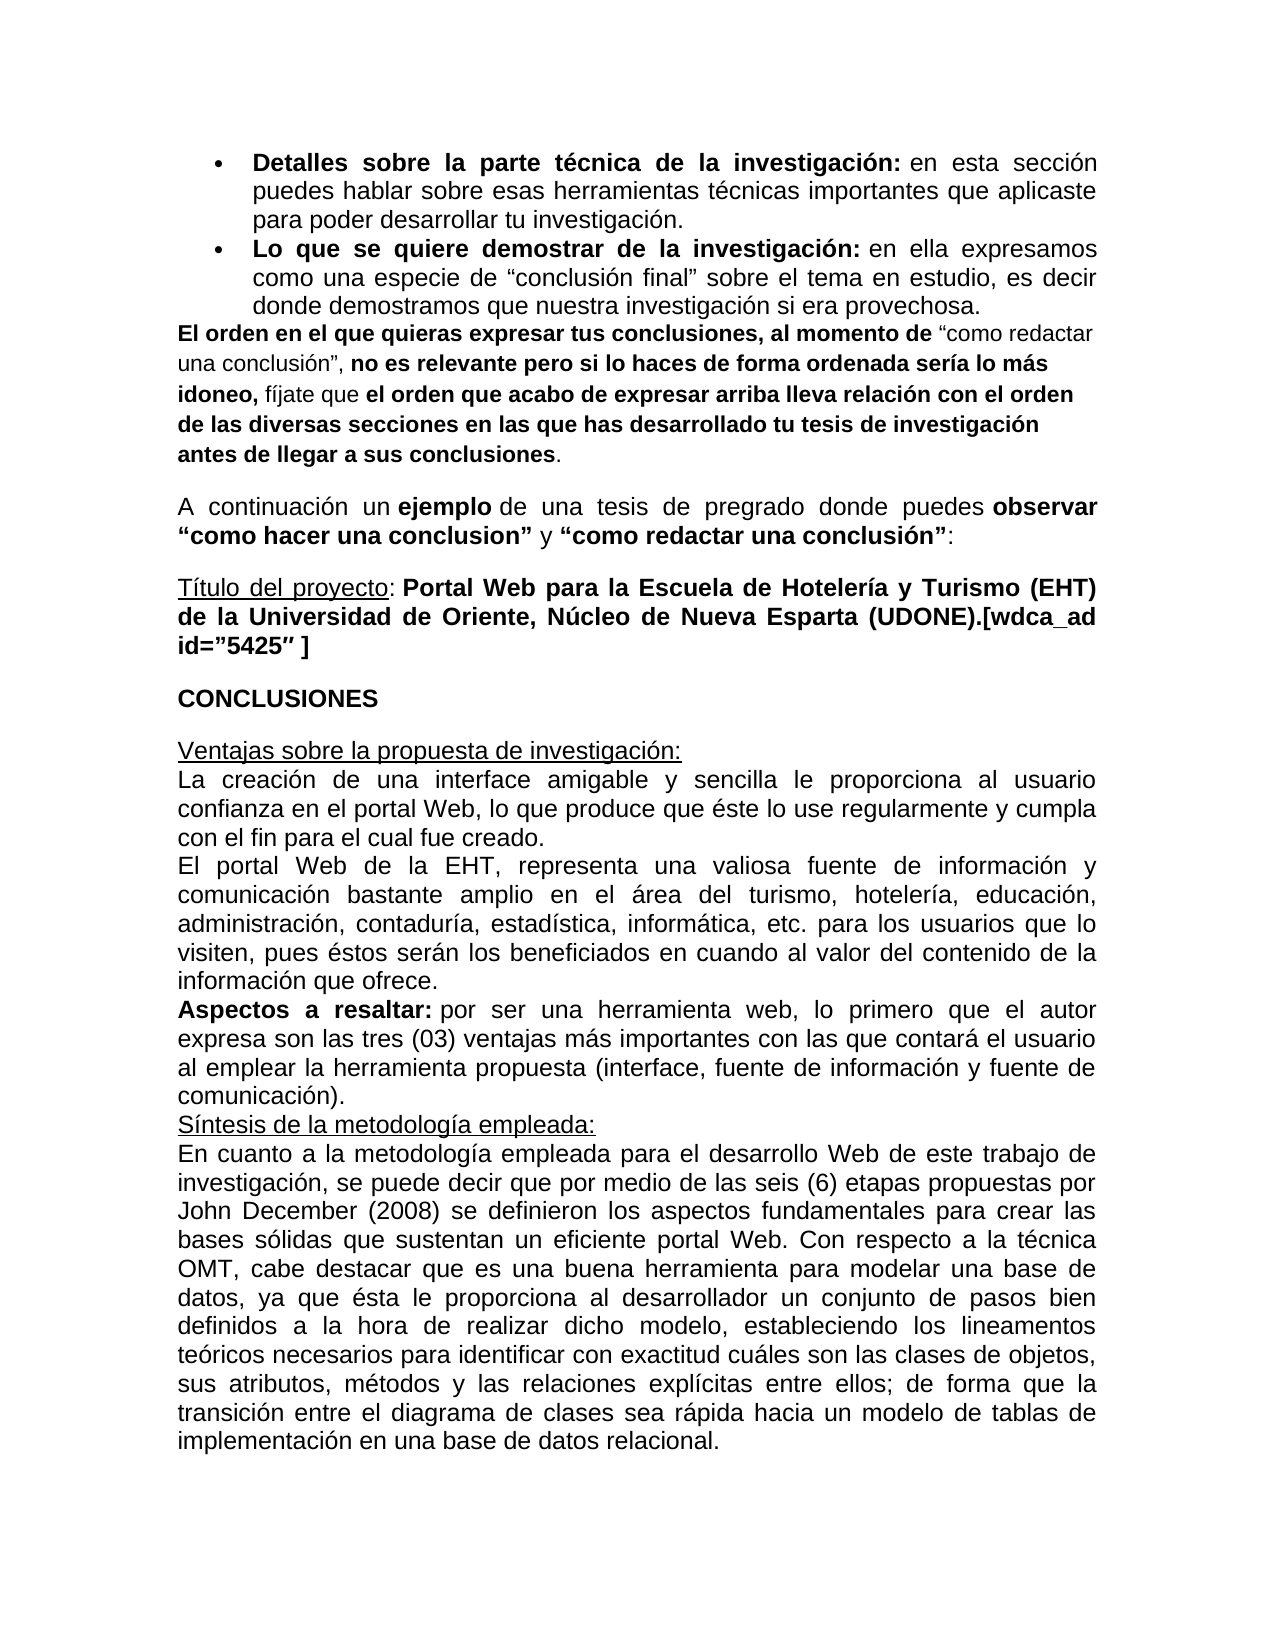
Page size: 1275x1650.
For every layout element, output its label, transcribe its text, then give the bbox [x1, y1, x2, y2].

text El orden en el que quieras expresar tus conclusiones, al momento de “como redactar una conclusión”, no es relevante pero si lo haces de forma ordenada sería lo más idoneo, fíjate que el orden que acabo de expresar arriba lleva relación con el orden de las diversas secciones en las que has desarrollado tu tesis de investigación antes de llegar a sus conclusiones. [177, 320, 1098, 467]
text En cuanto a la metodología empleada para el desarrollo Web de este trabajo de investigación, se puede decir que por medio de las seis (6) etapas propuestas por John December (2008) se definieron los aspectos fundamentales para crear las bases sólidas que sustentan un eficiente portal Web. Con respecto a la técnica OMT, cabe destacar que es una buena herramienta para modelar una base de datos, ya que ésta le proporciona al desarrollador un conjunto de pasos bien definidos a la hora de realizar dicho modelo, estableciendo los lineamentos teóricos necesarios para identificar con exactitud cuáles son las clases de objetos, sus atributos, métodos y las relaciones explícitas entre ellos; de forma que la transición entre el diagrama de clases sea rápida hacia un modelo de tablas de implementación en una base de datos relacional. [177, 1139, 1098, 1455]
list Detalles sobre la parte técnica de la investigación: en esta sección puedes hablar sobre esas herramientas técnicas importantes que aplicaste para poder desarrollar tu investigación. [215, 148, 1098, 234]
text Síntesis de la metodología empleada: [177, 1110, 1098, 1139]
text El portal Web de la EHT, representa una valiosa fuente de información y comunicación bastante amplio en el área del turismo, hotelería, educación, administración, contaduría, estadística, informática, etc. para los usuarios que lo visiten, pues éstos serán los beneficiados en cuando al valor del contenido de la información que ofrece. [177, 851, 1098, 995]
text Título del proyecto: Portal Web para la Escuela de Hotelería y Turismo (EHT) de la Universidad de Oriente, Núcleo de Nueva Esparta (UDONE).[wdca_ad id=”5425″ ] [177, 573, 1098, 660]
text Ventajas sobre la propuesta de investigación: [177, 736, 1098, 765]
list Lo que se quiere demostrar de la investigación: en ella expresamos como una especie de “conclusión final” sobre el tema en estudio, es decir donde demostramos que nuestra investigación si era provechosa. [215, 234, 1098, 320]
text CONCLUSIONES [177, 684, 1098, 712]
text La creación de una interface amigable y sencilla le proporciona al usuario confianza en el portal Web, lo que produce que éste lo use regularmente y cumpla con el fin para el cual fue creado. [177, 765, 1098, 851]
text Aspectos a resaltar: por ser una herramienta web, lo primero que el autor expresa son las tres (03) ventajas más importantes con las que contará el usuario al emplear la herramienta propuesta (interface, fuente de información y fuente de comunicación). [177, 995, 1098, 1110]
text A continuación un ejemplo de una tesis de pregrado donde puedes observar “como hacer una conclusion” y “como redactar una conclusión”: [177, 492, 1098, 549]
